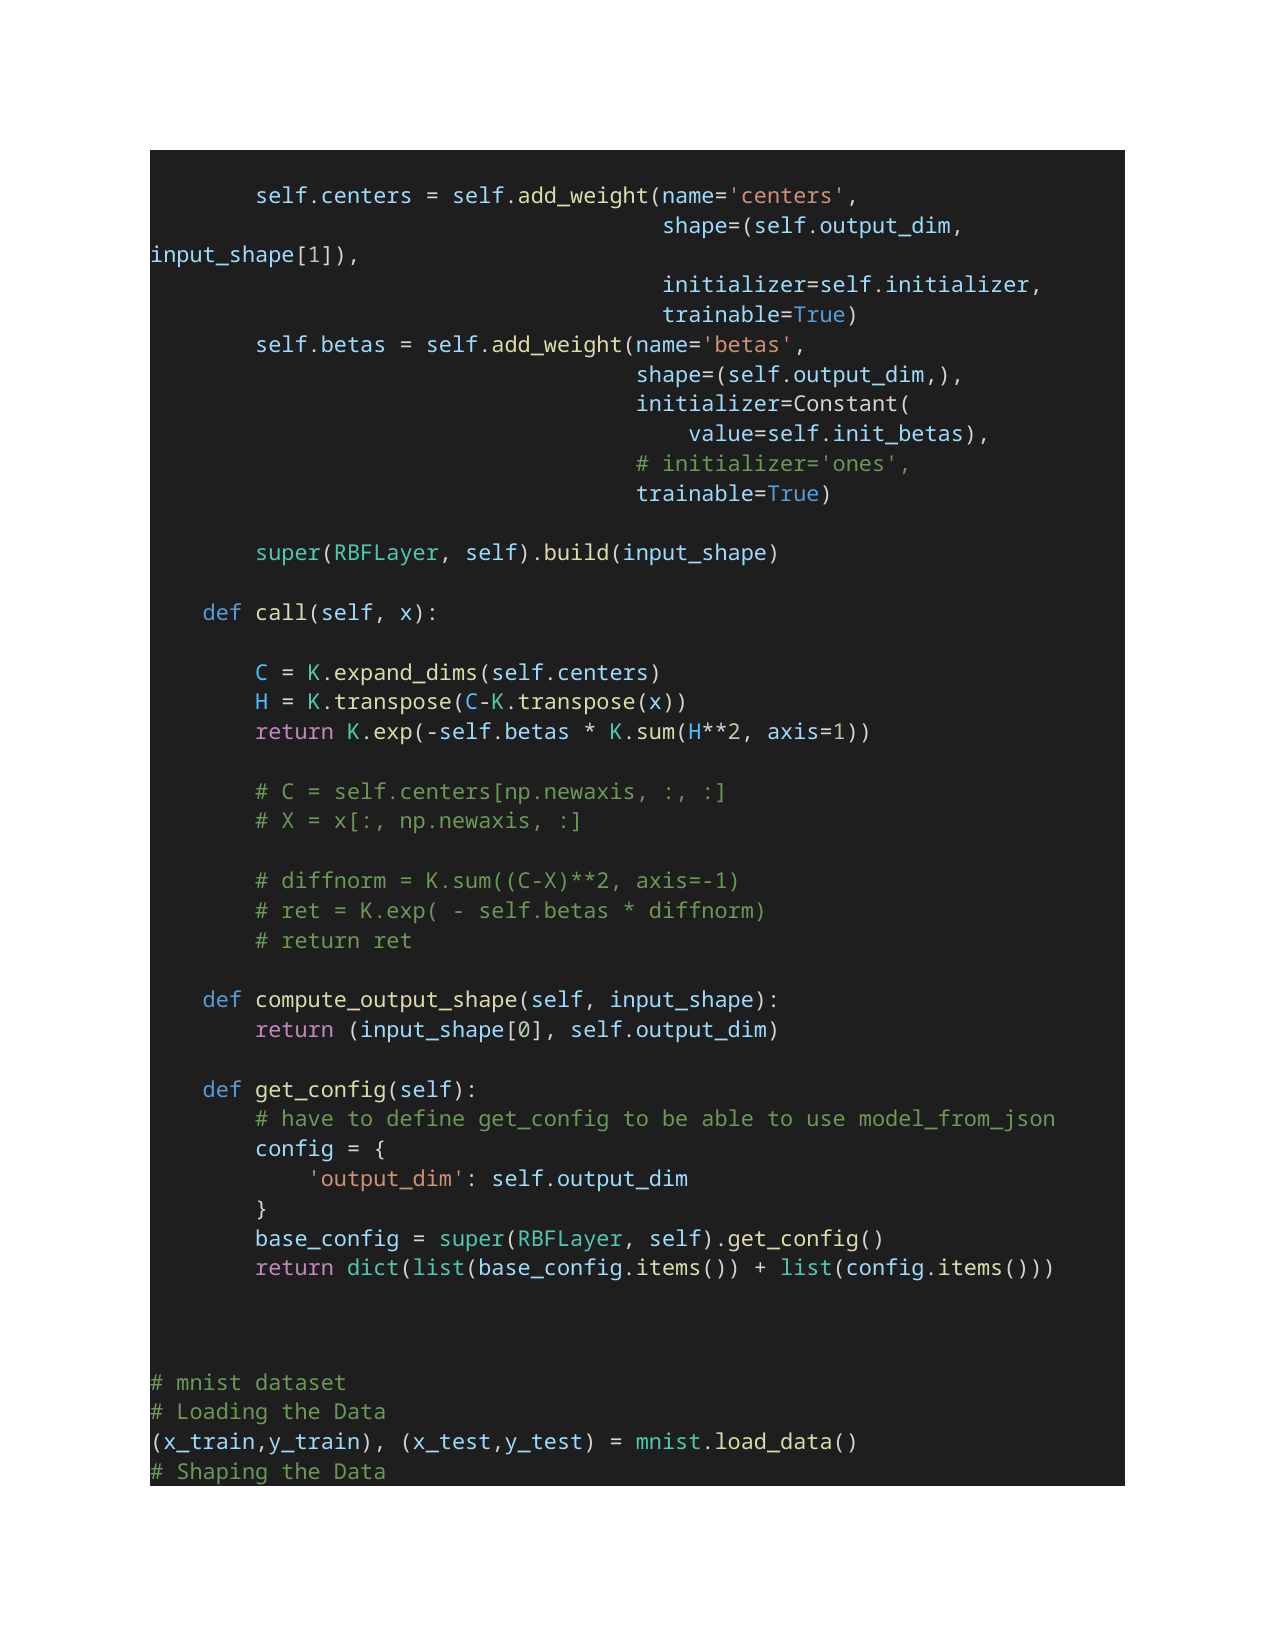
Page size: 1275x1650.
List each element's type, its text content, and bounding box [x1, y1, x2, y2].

text return dict(list(base_config.items()) + list(config.items())) [150, 1252, 1125, 1282]
text initializer=Constant( [150, 388, 1125, 418]
text # C = self.centers[np.newaxis, :, :] [150, 776, 1125, 805]
text base_config = super(RBFLayer, self).get_config() [150, 1222, 1125, 1252]
text initializer=self.initializer, [150, 269, 1125, 299]
text # initializer='ones', [150, 448, 1125, 478]
text def compute_output_shape(self, input_shape): [150, 984, 1125, 1014]
text } [150, 1193, 1125, 1222]
text def get_config(self): [150, 1073, 1125, 1103]
text super(RBFLayer, self).build(input_shape) [150, 537, 1125, 567]
text # mnist dataset [150, 1367, 1125, 1396]
text value=self.init_betas), [150, 418, 1125, 448]
text H = K.transpose(C-K.transpose(x)) [150, 686, 1125, 716]
text self.centers = self.add_weight(name='centers', [150, 180, 1125, 209]
text def call(self, x): [150, 597, 1125, 627]
text # ret = K.exp( - self.betas * diffnorm) [150, 895, 1125, 924]
text config = { [150, 1133, 1125, 1163]
text (x_train,y_train), (x_test,y_test) = mnist.load_data() [150, 1426, 1125, 1456]
text shape=(self.output_dim, input_shape[1]), [150, 209, 1125, 269]
text # have to define get_config to be able to use model_from_json [150, 1103, 1125, 1133]
text # Shaping the Data [150, 1456, 1125, 1486]
text shape=(self.output_dim,), [150, 358, 1125, 388]
text # Loading the Data [150, 1396, 1125, 1426]
text trainable=True) [150, 478, 1125, 507]
text self.betas = self.add_weight(name='betas', [150, 329, 1125, 358]
text # diffnorm = K.sum((C-X)**2, axis=-1) [150, 865, 1125, 895]
text # X = x[:, np.newaxis, :] [150, 805, 1125, 835]
text trainable=True) [150, 299, 1125, 329]
text return (input_shape[0], self.output_dim) [150, 1014, 1125, 1044]
text C = K.expand_dims(self.centers) [150, 656, 1125, 686]
text # return ret [150, 924, 1125, 954]
text return K.exp(-self.betas * K.sum(H**2, axis=1)) [150, 716, 1125, 746]
text 'output_dim': self.output_dim [150, 1163, 1125, 1193]
